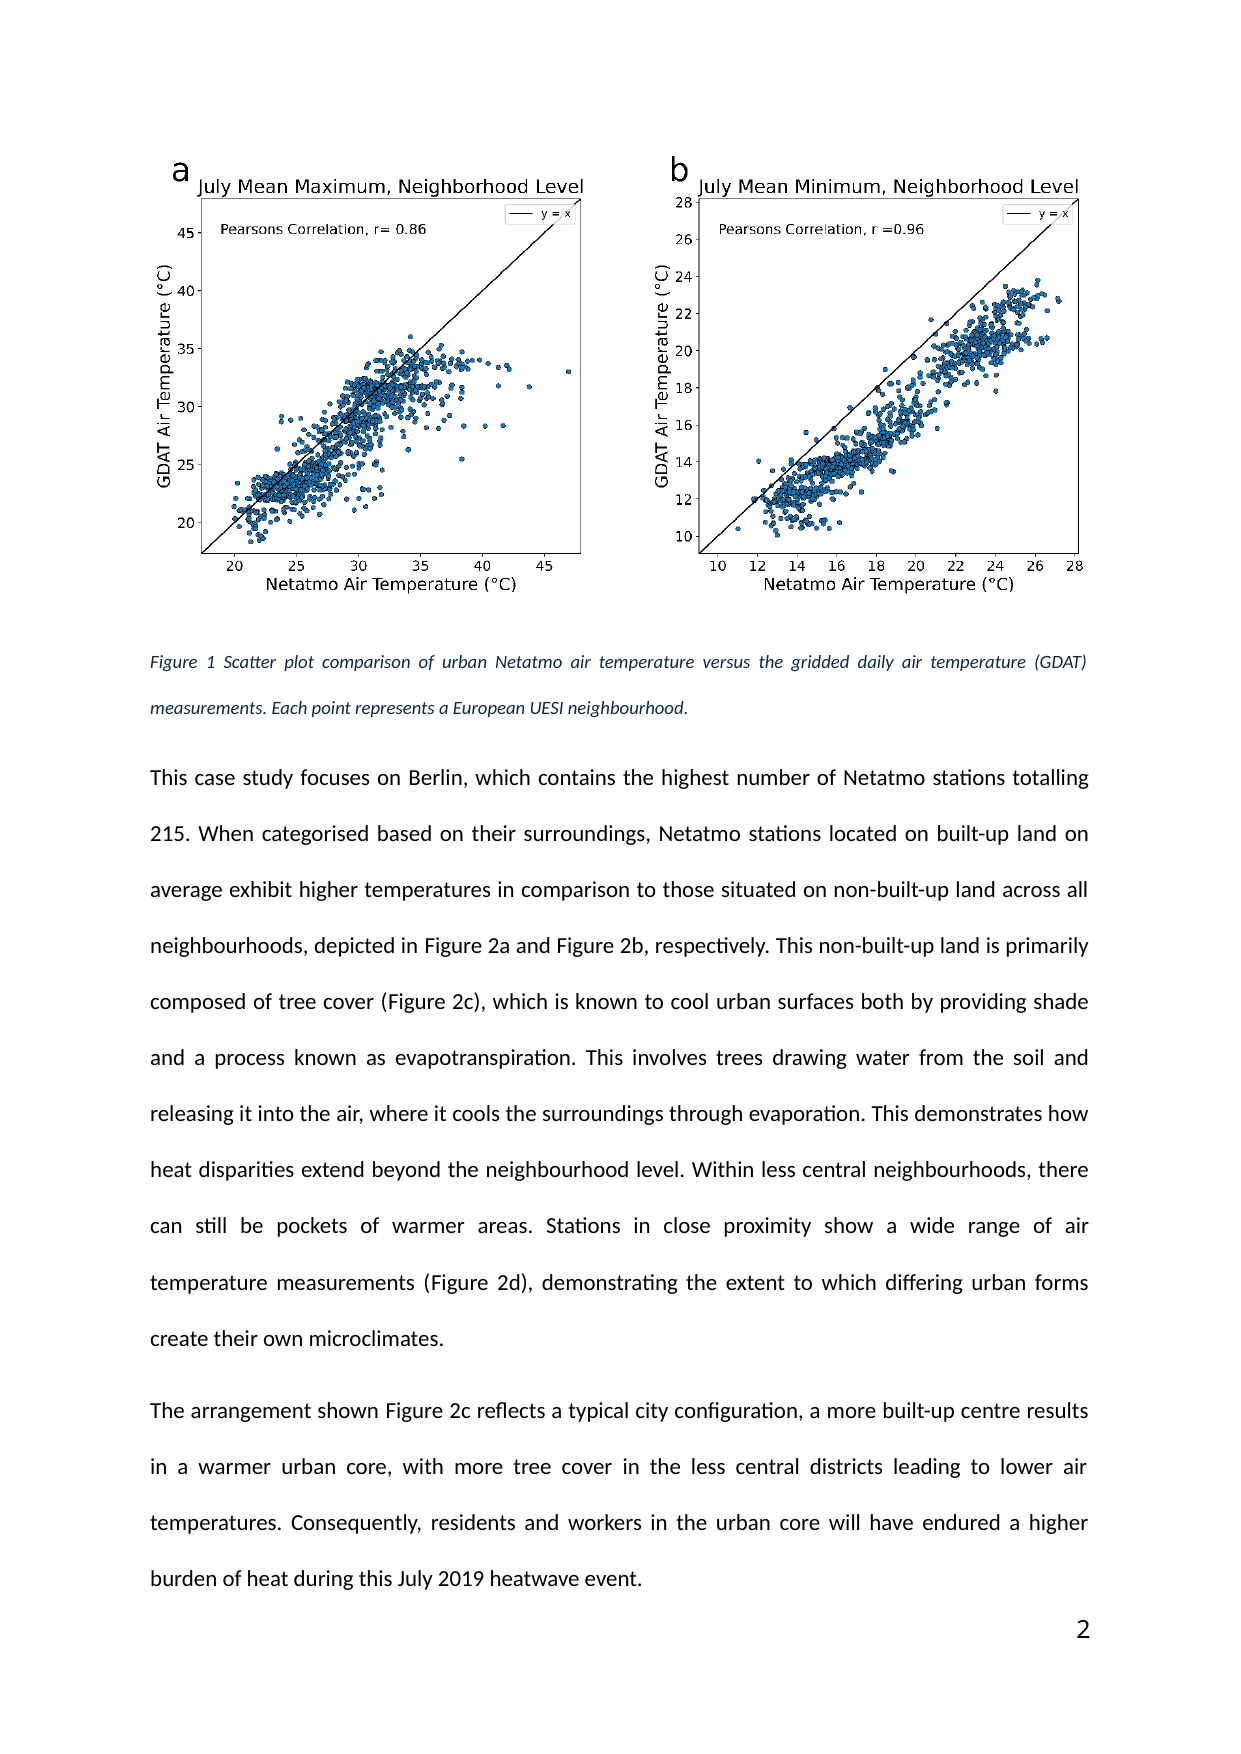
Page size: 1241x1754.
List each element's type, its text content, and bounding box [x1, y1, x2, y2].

picture [150, 150, 1090, 600]
text This case study focuses on Berlin, which contains the highest number of Netatmo stations totalling 215. When categorised based on their surroundings, Netatmo stations located on built-up land on average exhibit higher temperatures in comparison to those situated on non-built-up land across all neighbourhoods, depicted in Figure 2a and Figure 2b, respectively. This non-built-up land is primarily composed of tree cover (Figure 2c), which is known to cool urban surfaces both by providing shade and a process known as evapotranspiration. This involves trees drawing water from the soil and releasing it into the air, where it cools the surroundings through evaporation. This demonstrates how heat disparities extend beyond the neighbourhood level. Within less central neighbourhoods, there can still be pockets of warmer areas. Stations in close proximity show a wide range of air temperature measurements (Figure 2d), demonstrating the extent to which differing urban forms create their own microclimates. [150, 763, 1090, 1352]
text The arrangement shown Figure 2c reflects a typical city configuration, a more built-up centre results in a warmer urban core, with more tree cover in the less central districts leading to lower air temperatures. Consequently, residents and workers in the urban core will have endured a higher burden of heat during this July 2019 heatwave event. [150, 1396, 1090, 1592]
text Figure 1 Scatter plot comparison of urban Netatmo air temperature versus the gridded daily air temperature (GDAT) measurements. Each point represents a European UESI neighbourhood. [150, 651, 1090, 719]
